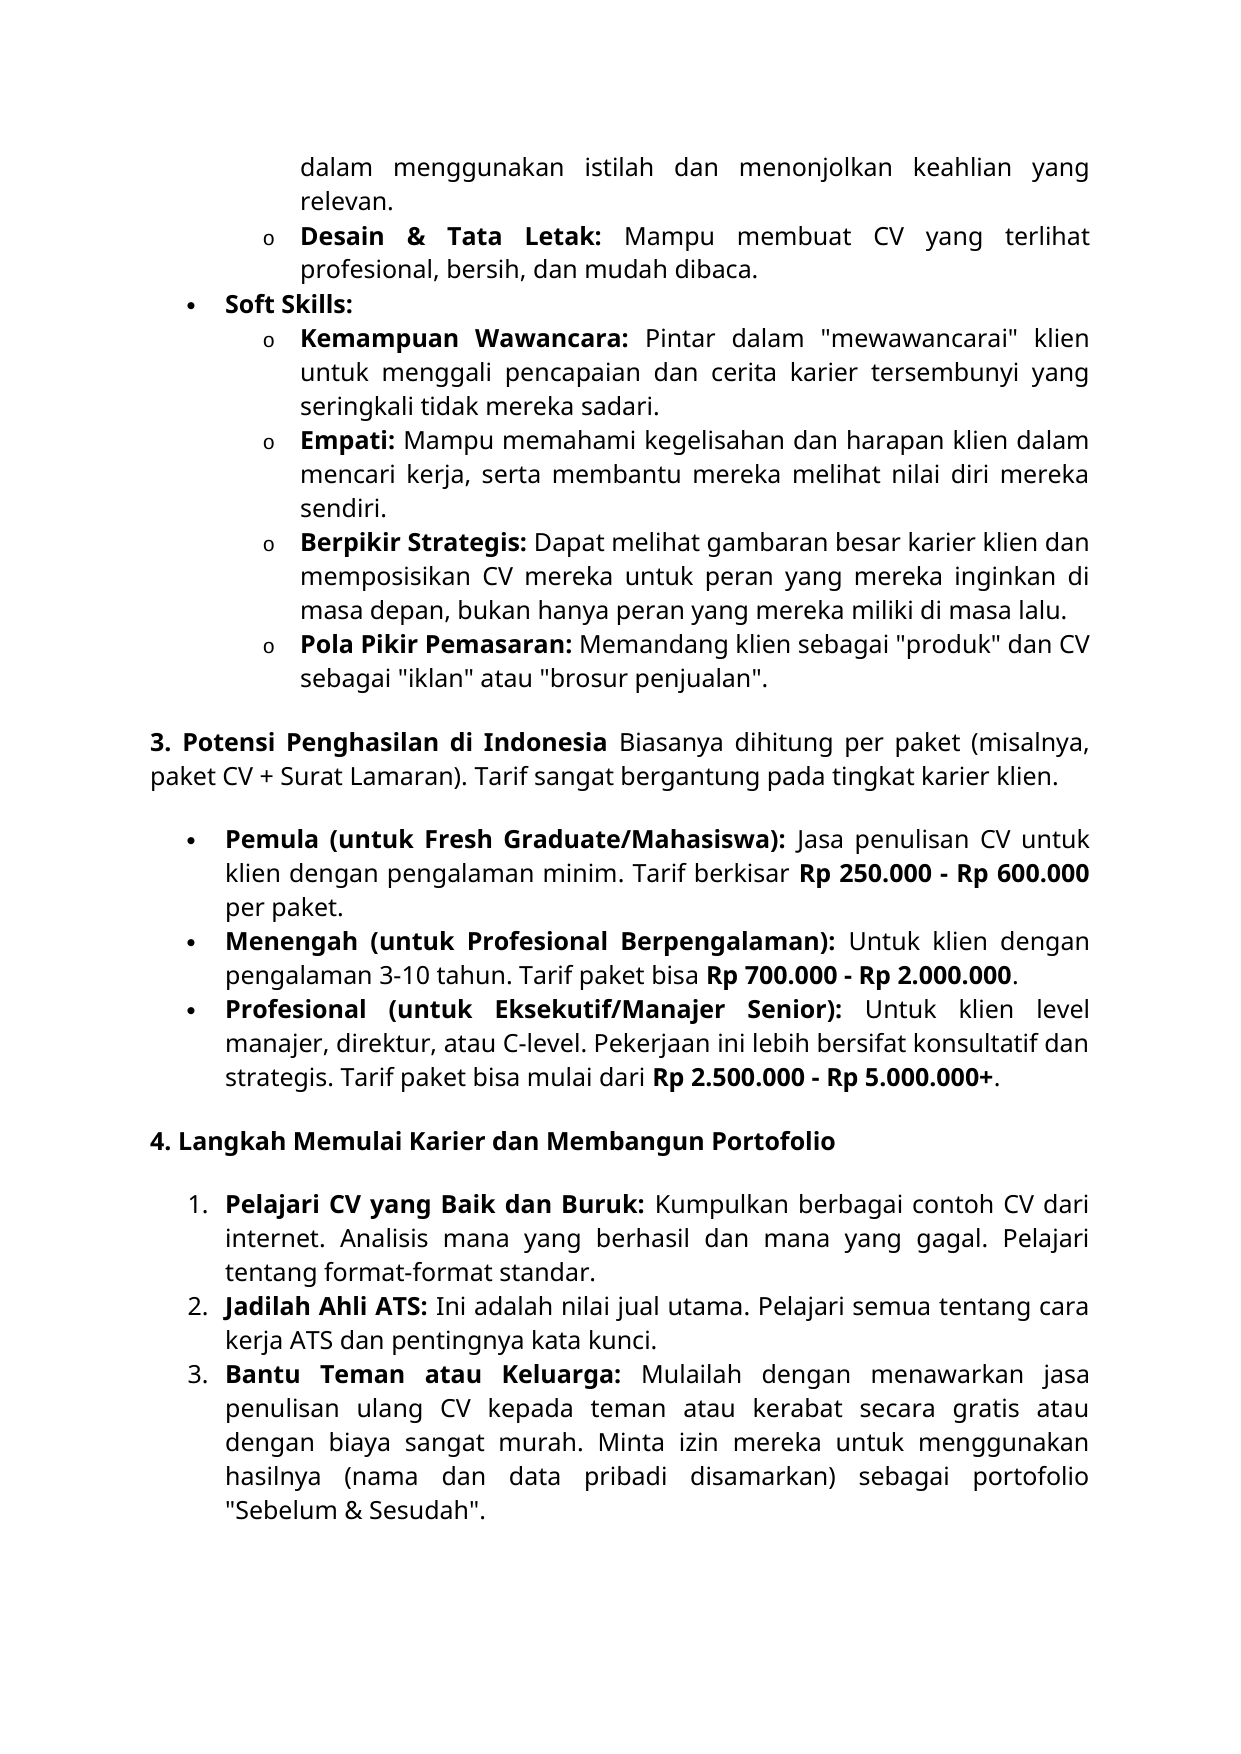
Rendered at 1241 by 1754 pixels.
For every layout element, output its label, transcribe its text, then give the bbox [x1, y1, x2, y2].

list Kemampuan Wawancara: Pintar dalam "mewawancarai" klien untuk menggali pencapaian dan cerita karier tersembunyi yang seringkali tidak mereka sadari. [262, 320, 1090, 422]
list Pelajari CV yang Baik dan Buruk: Kumpulkan berbagai contoh CV dari internet. Analisis mana yang berhasil dan mana yang gagal. Pelajari tentang format-format standar. [187, 1186, 1090, 1288]
text 4. Langkah Memulai Karier dan Membangun Portofolio [150, 1123, 1090, 1157]
list Menengah (untuk Profesional Berpengalaman): Untuk klien dengan pengalaman 3-10 tahun. Tarif paket bisa Rp 700.000 - Rp 2.000.000. [187, 924, 1090, 992]
list Empati: Mampu memahami kegelisahan dan harapan klien dalam mencari kerja, serta membantu mereka melihat nilai diri mereka sendiri. [262, 422, 1090, 525]
list Pemula (untuk Fresh Graduate/Mahasiswa): Jasa penulisan CV untuk klien dengan pengalaman minim. Tarif berkisar Rp 250.000 - Rp 600.000 per paket. [187, 821, 1090, 924]
list Jadilah Ahli ATS: Ini adalah nilai jual utama. Pelajari semua tentang cara kerja ATS dan pentingnya kata kunci. [187, 1288, 1090, 1357]
list Soft Skills: [187, 286, 1090, 320]
list Pola Pikir Pemasaran: Memandang klien sebagai "produk" dan CV sebagai "iklan" atau "brosur penjualan". [262, 627, 1090, 695]
list Bantu Teman atau Keluarga: Mulailah dengan menawarkan jasa penulisan ulang CV kepada teman atau kerabat secara gratis atau dengan biaya sangat murah. Minta izin mereka untuk menggunakan hasilnya (nama dan data pribadi disamarkan) sebagai portofolio "Sebelum & Sesudah". [187, 1357, 1090, 1527]
list Berpikir Strategis: Dapat melihat gambaran besar karier klien dan memposisikan CV mereka untuk peran yang mereka inginkan di masa depan, bukan hanya peran yang mereka miliki di masa lalu. [262, 525, 1090, 627]
text 3. Potensi Penghasilan di Indonesia Biasanya dihitung per paket (misalnya, paket CV + Surat Lamaran). Tarif sangat bergantung pada tingkat karier klien. [150, 724, 1090, 792]
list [262, 150, 1090, 218]
list Profesional (untuk Eksekutif/Manajer Senior): Untuk klien level manajer, direktur, atau C-level. Pekerjaan ini lebih bersifat konsultatif dan strategis. Tarif paket bisa mulai dari Rp 2.500.000 - Rp 5.000.000+. [187, 992, 1090, 1094]
list Desain & Tata Letak: Mampu membuat CV yang terlihat profesional, bersih, dan mudah dibaca. [262, 218, 1090, 286]
